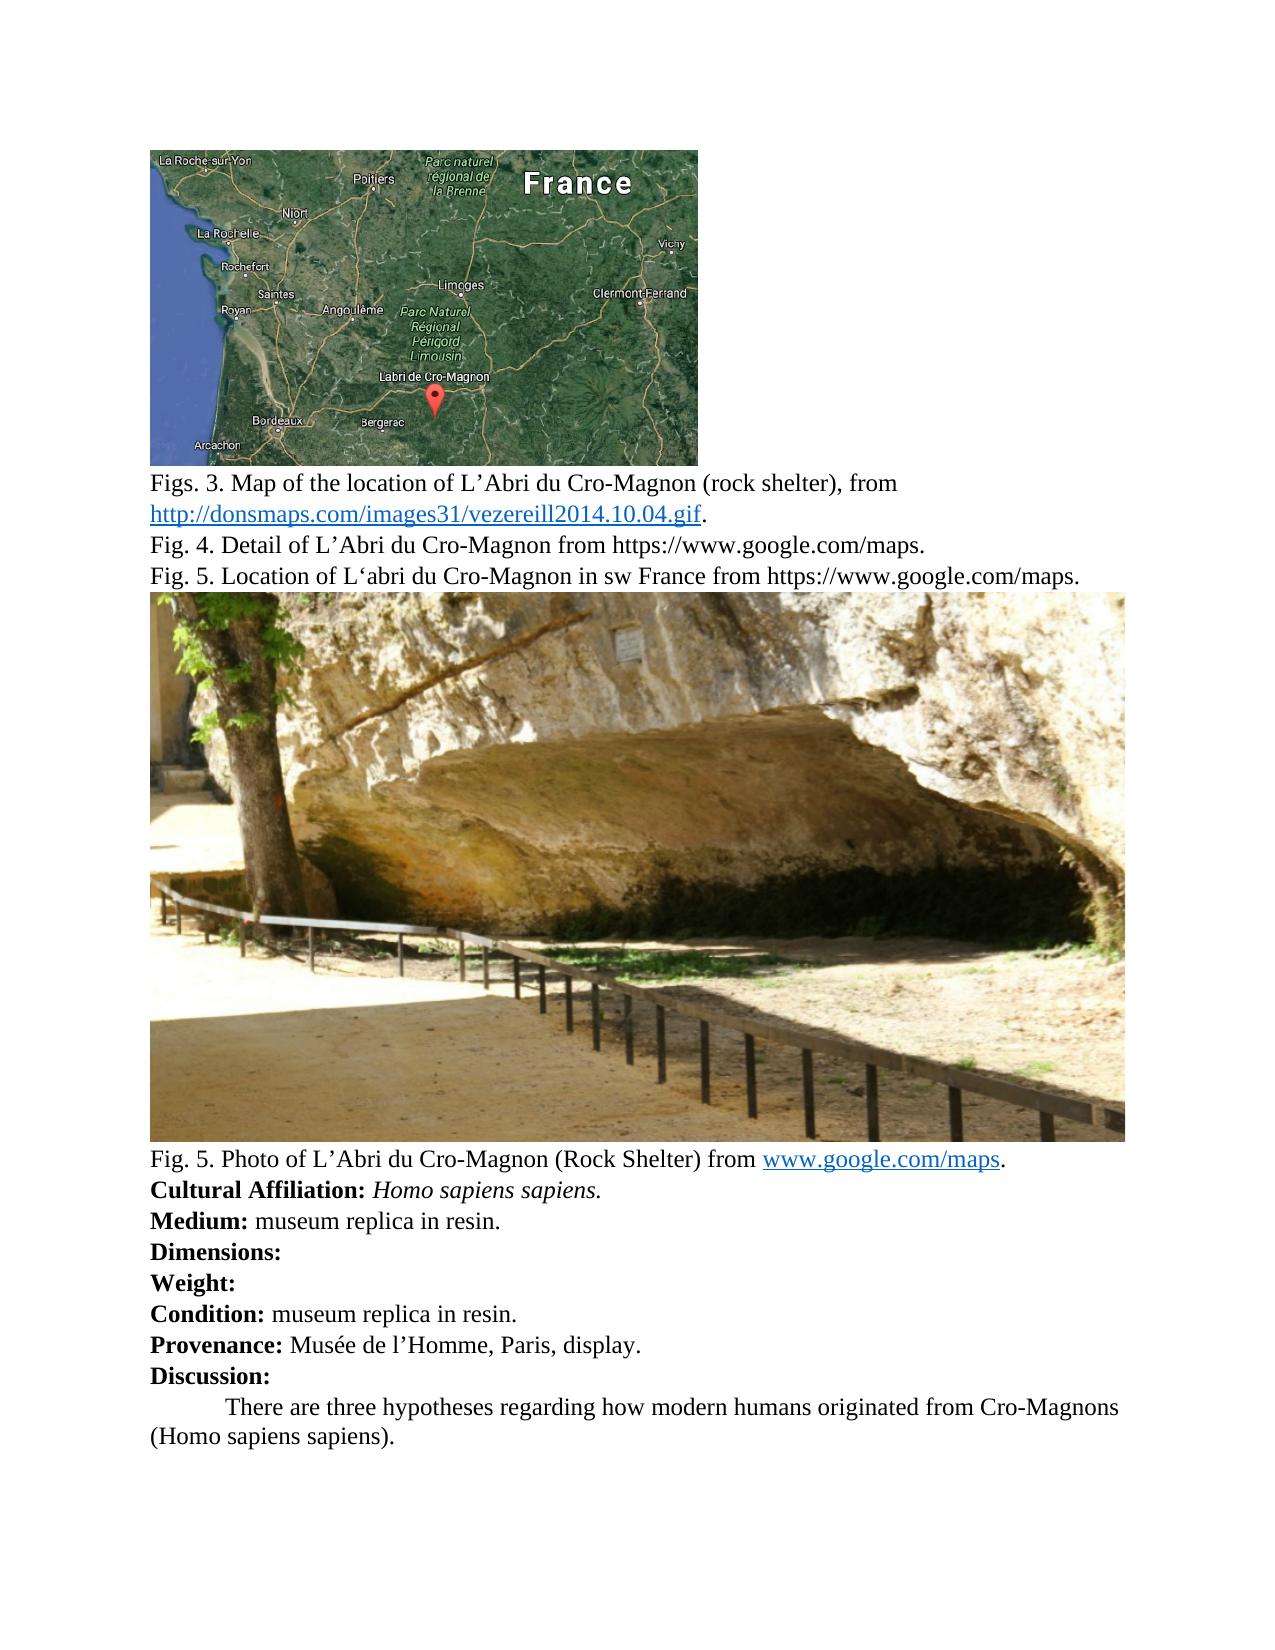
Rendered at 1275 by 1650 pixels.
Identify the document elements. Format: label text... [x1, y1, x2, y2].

picture [150, 150, 698, 466]
text Figs. 3. Map of the location of L’Abri du Cro-Magnon (rock shelter), from http://donsmaps.com/images31/vezereill2014.10.04.gif. [150, 468, 1125, 528]
text There are three hypotheses regarding how modern humans originated from Cro-Magnons (Homo sapiens sapiens). [150, 1392, 1125, 1449]
text Weight: [150, 1268, 1125, 1297]
text Condition: museum replica in resin. [150, 1299, 1125, 1328]
picture [150, 592, 1125, 1142]
text Fig. 5. Location of L‘abri du Cro-Magnon in sw France from https://www.google.com/maps. [150, 561, 1125, 590]
text Provenance: Musée de l’Homme, Paris, display. [150, 1330, 1125, 1359]
text Fig. 4. Detail of L’Abri du Cro-Magnon from https://www.google.com/maps. [150, 530, 1125, 559]
text Fig. 5. Photo of L’Abri du Cro-Magnon (Rock Shelter) from www.google.com/maps. [150, 1144, 1125, 1172]
text Discussion: [150, 1361, 1125, 1390]
text Cultural Affiliation: Homo sapiens sapiens. [150, 1175, 1125, 1203]
text Medium: museum replica in resin. [150, 1206, 1125, 1234]
text Dimensions: [150, 1237, 1125, 1266]
